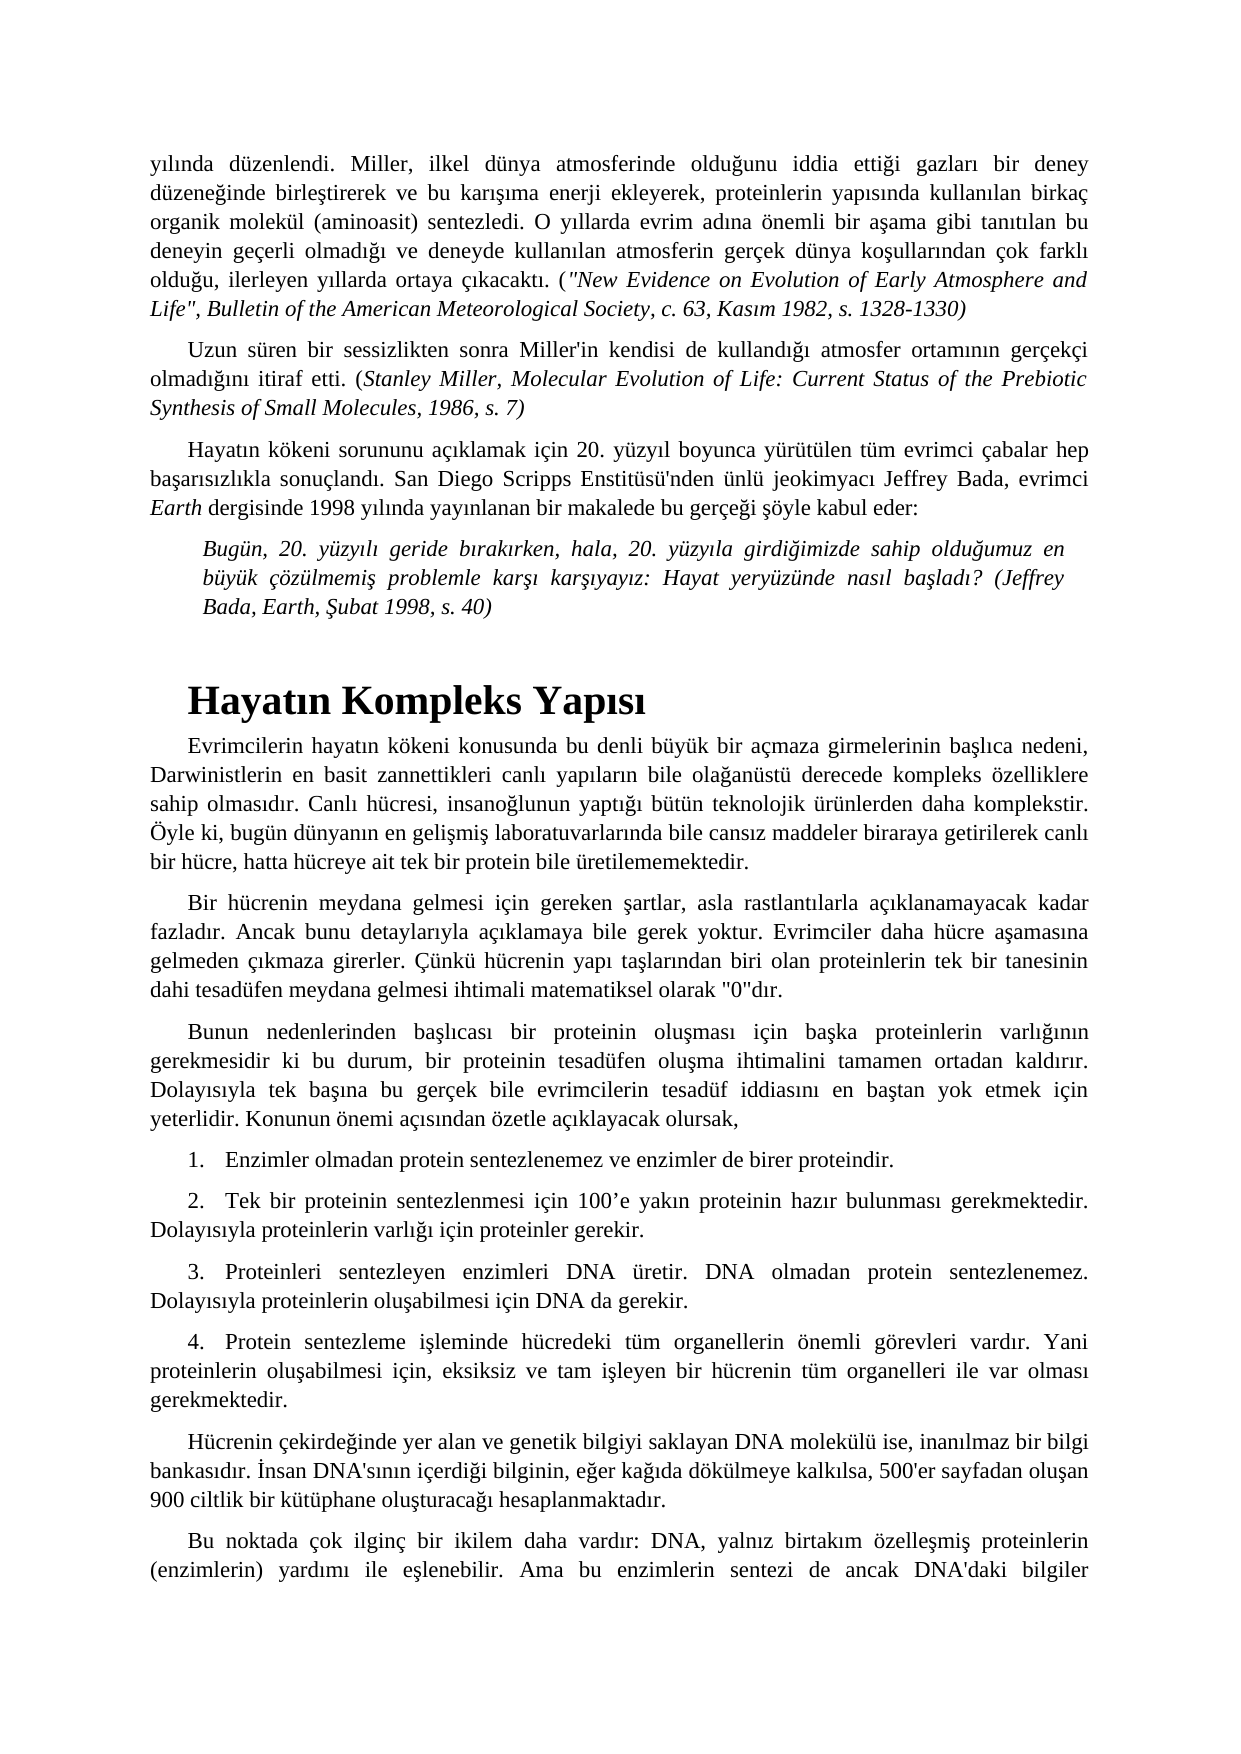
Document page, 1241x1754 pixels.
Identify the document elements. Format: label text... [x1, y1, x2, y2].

text 1. Enzimler olmadan protein sentezlenemez ve enzimler de birer proteindir. [150, 1146, 1090, 1172]
text Hücrenin çekirdeğinde yer alan ve genetik bilgiyi saklayan DNA molekülü ise, inanılmaz bir bilgi bankasıdır. İnsan DNA'sının içerdiği bilginin, eğer kağıda dökülmeye kalkılsa, 500'er sayfadan oluşan 900 ciltlik bir kütüphane oluşturacağı hesaplanmaktadır. [150, 1428, 1090, 1512]
text Hayatın kökeni sorununu açıklamak için 20. yüzyıl boyunca yürütülen tüm evrimci çabalar hep başarısızlıkla sonuçlandı. San Diego Scripps Enstitüsü'nden ünlü jeokimyacı Jeffrey Bada, evrimci Earth dergisinde 1998 yılında yayınlanan bir makalede bu gerçeği şöyle kabul eder: [150, 436, 1090, 520]
text Uzun süren bir sessizlikten sonra Miller'in kendisi de kullandığı atmosfer ortamının gerçekçi olmadığını itiraf etti. (Stanley Miller, Molecular Evolution of Life: Current Status of the Prebiotic Synthesis of Small Molecules, 1986, s. 7) [150, 336, 1090, 421]
text 4. Protein sentezleme işleminde hücredeki tüm organellerin önemli görevleri vardır. Yani proteinlerin oluşabilmesi için, eksiksiz ve tam işleyen bir hücrenin tüm organelleri ile var olması gerekmektedir. [150, 1328, 1090, 1413]
text 3. Proteinleri sentezleyen enzimleri DNA üretir. DNA olmadan protein sentezlenemez. Dolayısıyla proteinlerin oluşabilmesi için DNA da gerekir. [150, 1258, 1090, 1313]
text Bir hücrenin meydana gelmesi için gereken şartlar, asla rastlantılarla açıklanamayacak kadar fazladır. Ancak bunu detaylarıyla açıklamaya bile gerek yoktur. Evrimciler daha hücre aşamasına gelmeden çıkmaza girerler. Çünkü hücrenin yapı taşlarından biri olan proteinlerin tek bir tanesinin dahi tesadüfen meydana gelmesi ihtimali matematiksel olarak "0"dır. [150, 889, 1090, 1003]
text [150, 1527, 1090, 1582]
text Bugün, 20. yüzyılı geride bırakırken, hala, 20. yüzyıla girdiğimizde sahip olduğumuz en büyük çözülmemiş problemle karşı karşıyayız: Hayat yeryüzünde nasıl başladı? (Jeffrey Bada, Earth, Şubat 1998, s. 40) [202, 535, 1068, 619]
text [150, 150, 1090, 321]
text Bunun nedenlerinden başlıcası bir proteinin oluşması için başka proteinlerin varlığının gerekmesidir ki bu durum, bir proteinin tesadüfen oluşma ihtimalini tamamen ortadan kaldırır. Dolayısıyla tek başına bu gerçek bile evrimcilerin tesadüf iddiasını en baştan yok etmek için yeterlidir. Konunun önemi açısından özetle açıklayacak olursak, [150, 1018, 1090, 1131]
text 2. Tek bir proteinin sentezlenmesi için 100’e yakın proteinin hazır bulunması gerekmektedir. Dolayısıyla proteinlerin varlığı için proteinler gerekir. [150, 1187, 1090, 1243]
text Hayatın Kompleks Yapısı [187, 676, 1090, 724]
text Evrimcilerin hayatın kökeni konusunda bu denli büyük bir açmaza girmelerinin başlıca nedeni, Darwinistlerin en basit zannettikleri canlı yapıların bile olağanüstü derecede kompleks özelliklere sahip olmasıdır. Canlı hücresi, insanoğlunun yaptığı bütün teknolojik ürünlerden daha komplekstir. Öyle ki, bugün dünyanın en gelişmiş laboratuvarlarında bile cansız maddeler biraraya getirilerek canlı bir hücre, hatta hücreye ait tek bir protein bile üretilememektedir. [150, 732, 1090, 874]
